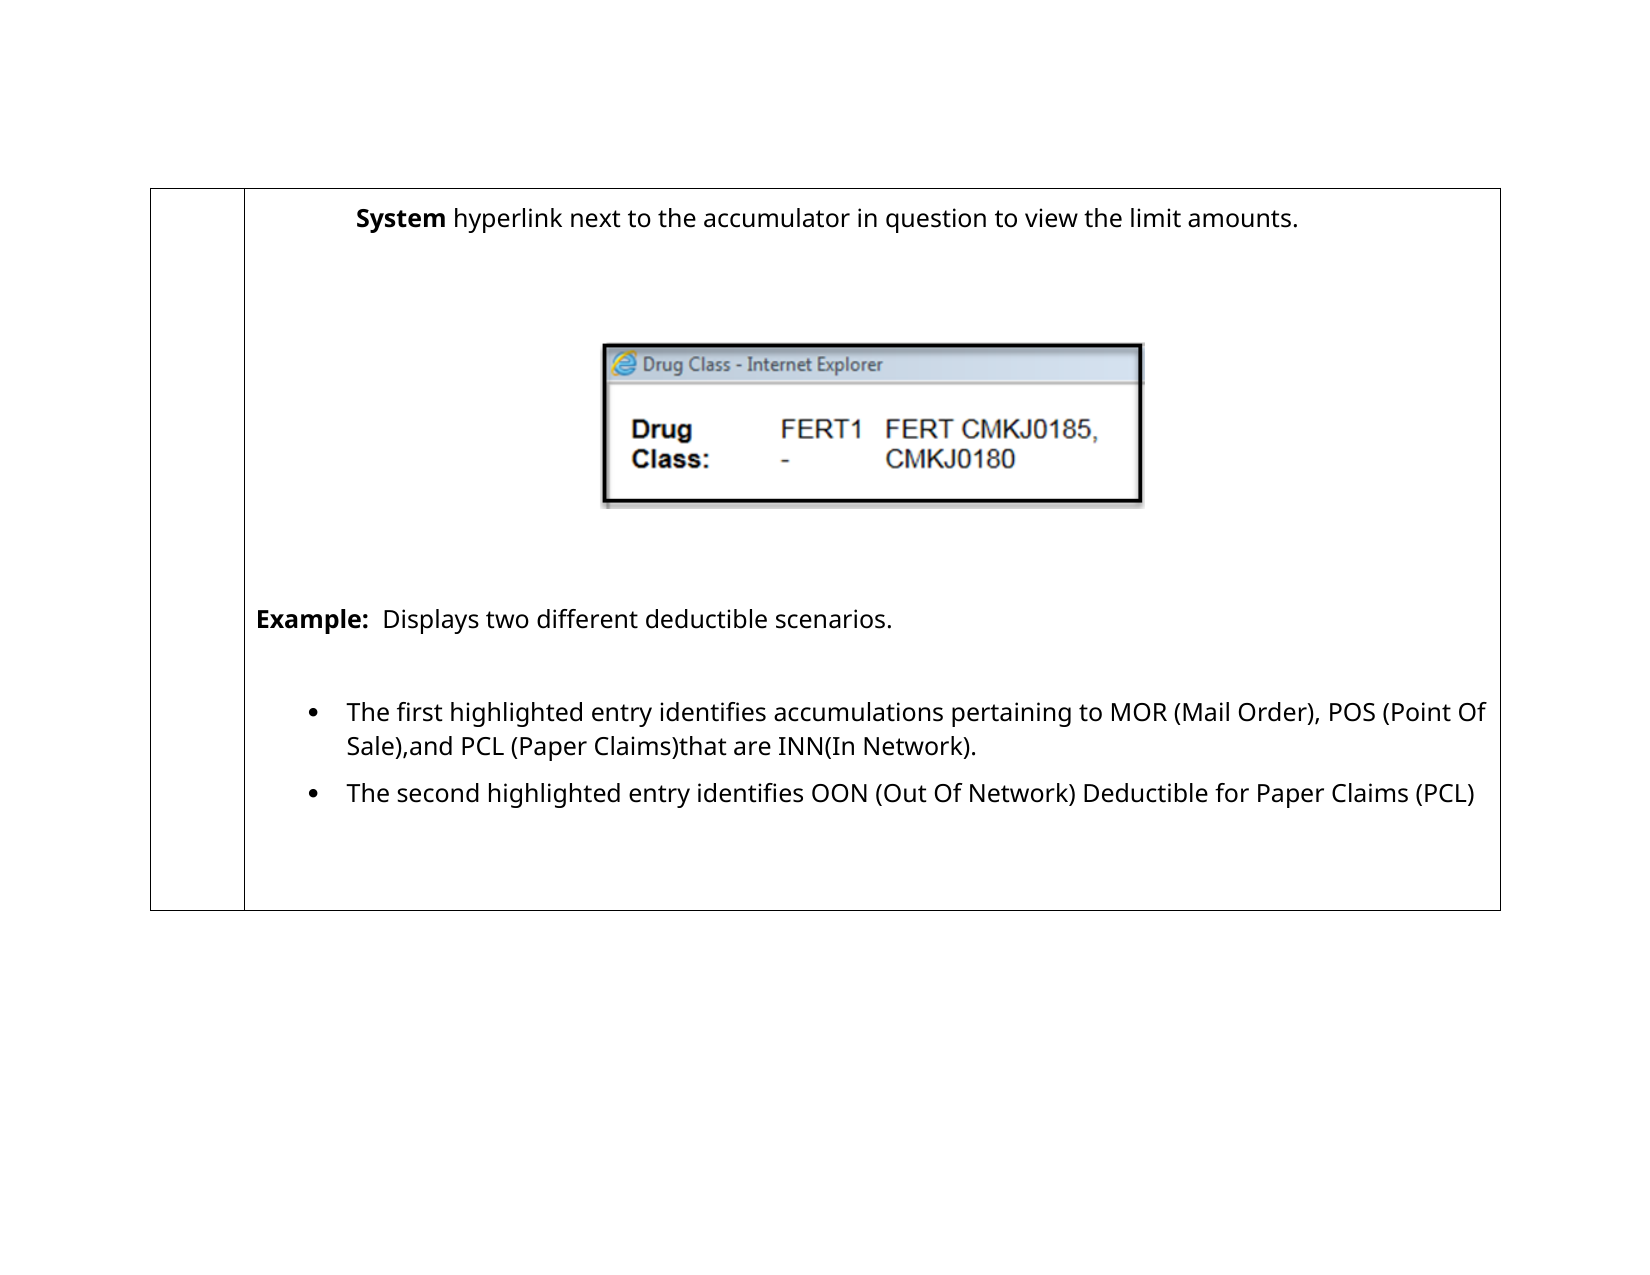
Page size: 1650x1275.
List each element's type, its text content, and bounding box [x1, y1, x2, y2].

picture [599, 335, 1145, 509]
table_cell 5 [151, 189, 244, 909]
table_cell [245, 189, 1500, 909]
